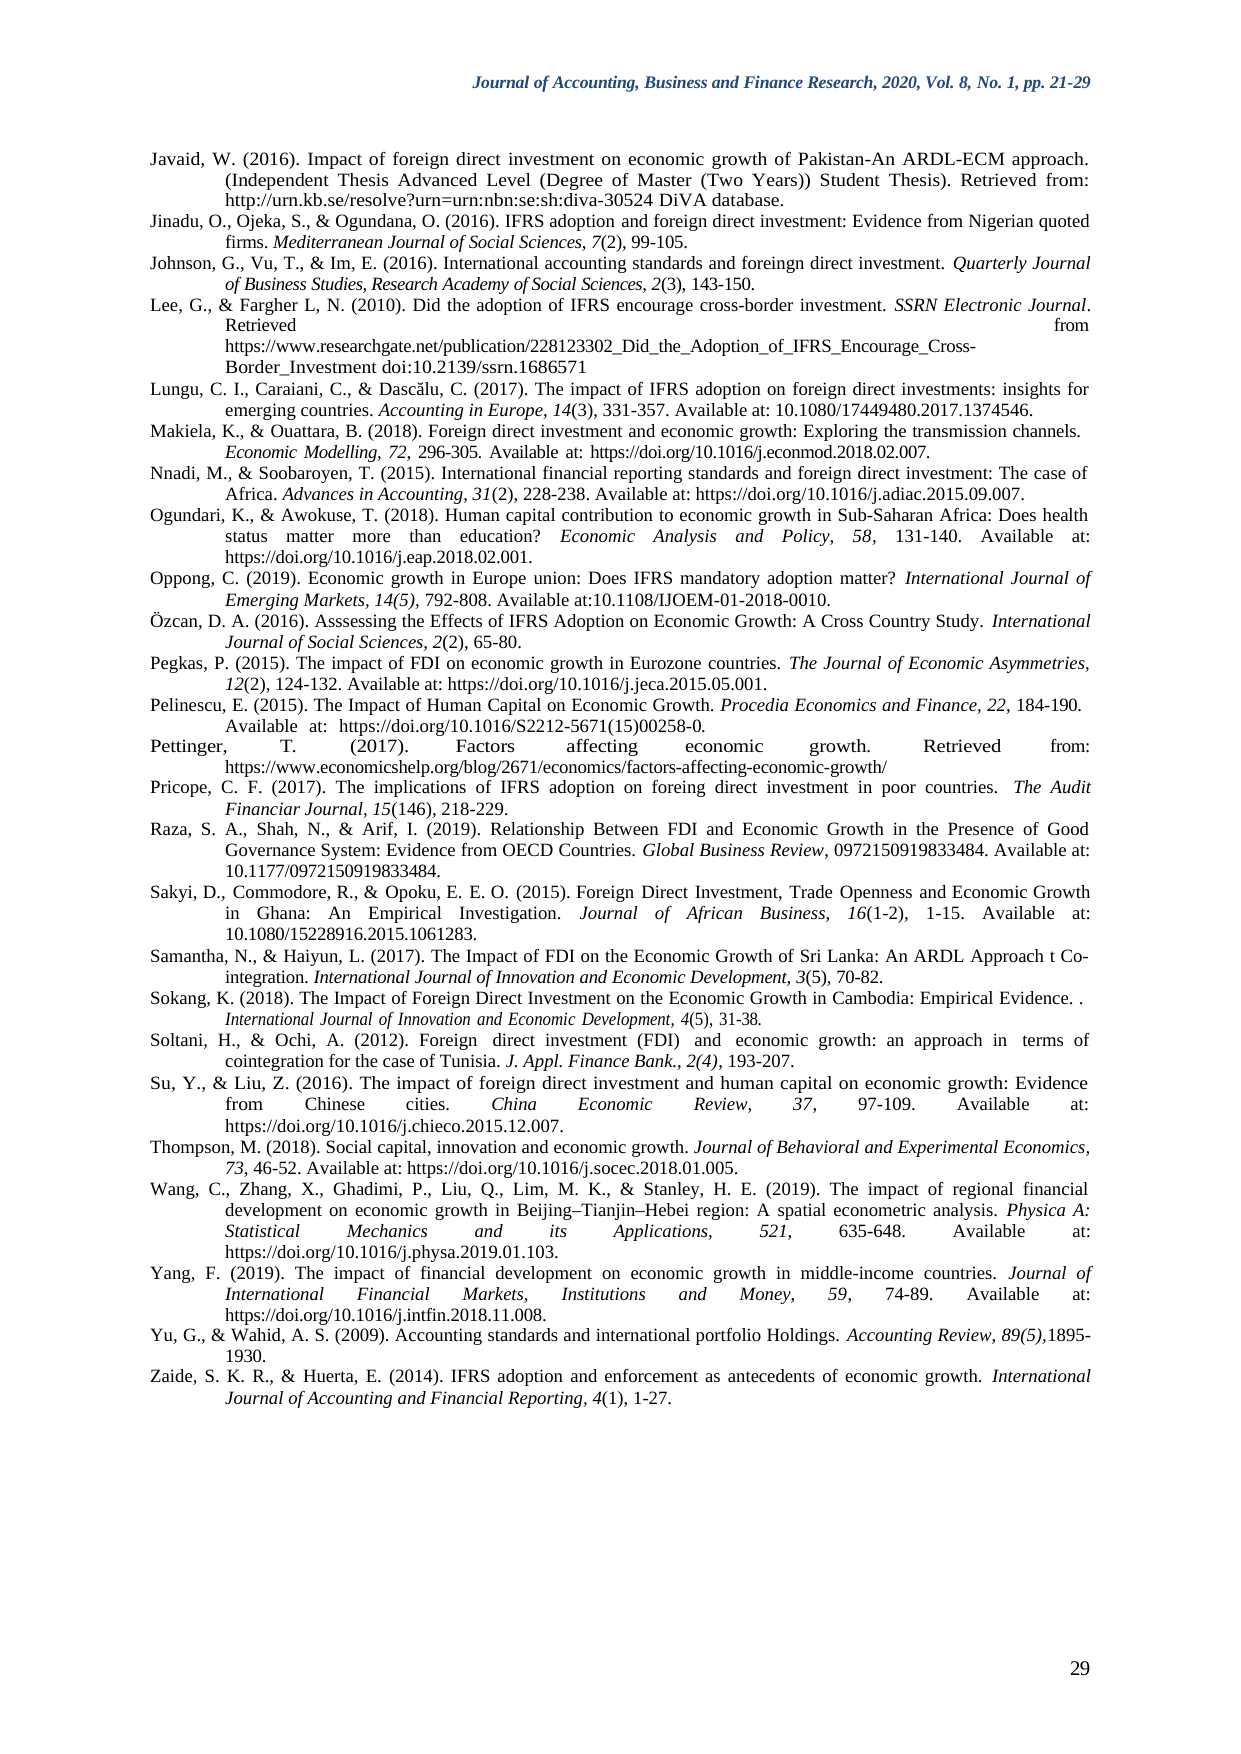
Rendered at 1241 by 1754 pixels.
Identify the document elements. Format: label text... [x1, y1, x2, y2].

text Samantha, N., & Haiyun, L. (2017). The Impact of FDI on the Economic Growth of Sri Lanka: An ARDL Approach t Co- integration. International Journal of Innovation and Economic Development, 3(5), 70-82. [150, 945, 1091, 988]
text Soltani, H., & Ochi, A. (2012). Foreign direct investment (FDI) and economic growth: an approach in terms of cointegration for the case of Tunisia. J. Appl. Finance Bank., 2(4), 193-207. [150, 1029, 1089, 1072]
text Lungu, C. I., Caraiani, C., & Dascălu, C. (2017). The impact of IFRS adoption on foreign direct investments: insights for emerging countries. Accounting in Europe, 14(3), 331-357. Available at: 10.1080/17449480.2017.1374546. [150, 378, 1090, 421]
text Sokang, K. (2018). The Impact of Foreign Direct Investment on the Economic Growth in Cambodia: Empirical Evidence. . [150, 988, 1093, 1008]
text Wang, C., Zhang, X., Ghadimi, P., Liu, Q., Lim, M. K., & Stanley, H. E. (2019). The impact of regional financial development on economic growth in Beijing–Tianjin–Hebei region: A spatial econometric analysis. Physica A: Statistical Mechanics and its Applications, 521, 635-648. Available at: https://doi.org/10.1016/j.physa.2019.01.103. [150, 1178, 1091, 1263]
text Özcan, D. A. (2016). Asssessing the Effects of IFRS Adoption on Economic Growth: A Cross Country Study. International Journal of Social Sciences, 2(2), 65-80. [150, 610, 1091, 652]
text Thompson, M. (2018). Social capital, innovation and economic growth. Journal of Behavioral and Experimental Economics, 73, 46-52. Available at: https://doi.org/10.1016/j.socec.2018.01.005. [150, 1136, 1091, 1178]
text Yang, F. (2019). The impact of financial development on economic growth in middle-income countries. Journal of International Financial Markets, Institutions and Money, 59, 74-89. Available at: https://doi.org/10.1016/j.intfin.2018.11.008. [150, 1263, 1091, 1325]
text Jinadu, O., Ojeka, S., & Ogundana, O. (2016). IFRS adoption and foreign direct investment: Evidence from Nigerian quoted firms. Mediterranean Journal of Social Sciences, 7(2), 99-105. [150, 211, 1091, 253]
text International Journal of Innovation and Economic Development, 4(5), 31-38. [225, 1008, 1093, 1029]
text Javaid, W. (2016). Impact of foreign direct investment on economic growth of Pakistan-An ARDL-ECM approach. (Independent Thesis Advanced Level (Degree of Master (Two Years)) Student Thesis). Retrieved from: http://urn.kb.se/resolve?urn=urn:nbn:se:sh:diva-30524 DiVA database. [150, 149, 1091, 211]
text Makiela, K., & Ouattara, B. (2018). Foreign direct investment and economic growth: Exploring the transmission channels. [150, 421, 1093, 441]
text Raza, S. A., Shah, N., & Arif, I. (2019). Relationship Between FDI and Economic Growth in the Presence of Good Governance System: Evidence from OECD Countries. Global Business Review, 0972150919833484. Available at: 10.1177/0972150919833484. [150, 819, 1091, 881]
text https://www.researchgate.net/publication/228123302_Did_the_Adoption_of_IFRS_Encourage_Cross- Border_Investment doi:10.2139/ssrn.1686571 [225, 336, 1024, 377]
text Zaide, S. K. R., & Huerta, E. (2014). IFRS adoption and enforcement as antecedents of economic growth. International Journal of Accounting and Financial Reporting, 4(1), 1-27. [150, 1366, 1091, 1408]
text Su, Y., & Liu, Z. (2016). The impact of foreign direct investment and human capital on economic growth: Evidence from Chinese cities. China Economic Review, 37, 97-109. Available at: https://doi.org/10.1016/j.chieco.2015.12.007. [150, 1072, 1089, 1136]
text Economic Modelling, 72, 296-305. Available at: https://doi.org/10.1016/j.econmod.2018.02.007. [225, 441, 1093, 462]
text Pelinescu, E. (2015). The Impact of Human Capital on Economic Growth. Procedia Economics and Finance, 22, 184-190. [150, 694, 1093, 715]
text Oppong, C. (2019). Economic growth in Europe union: Does IFRS mandatory adoption matter? International Journal of Emerging Markets, 14(5), 792-808. Available at:10.1108/IJOEM-01-2018-0010. [150, 568, 1091, 610]
text Pegkas, P. (2015). The impact of FDI on economic growth in Eurozone countries. The Journal of Economic Asymmetries, 12(2), 124-132. Available at: https://doi.org/10.1016/j.jeca.2015.05.001. [150, 652, 1090, 694]
text Pettinger, T. (2017). Factors affecting economic growth. Retrieved from: https://www.economicshelp.org/blog/2671/economics/factors-affecting-economic-growth/ [150, 736, 1091, 777]
text Johnson, G., Vu, T., & Im, E. (2016). International accounting standards and foreingn direct investment. Quarterly Journal of Business Studies, Research Academy of Social Sciences, 2(3), 143-150. [150, 253, 1091, 295]
text Nnadi, M., & Soobaroyen, T. (2015). International financial reporting standards and foreign direct investment: The case of Africa. Advances in Accounting, 31(2), 228-238. Available at: https://doi.org/10.1016/j.adiac.2015.09.007. [150, 462, 1090, 505]
text Available at: https://doi.org/10.1016/S2212-5671(15)00258-0. [225, 715, 1093, 736]
text Yu, G., & Wahid, A. S. (2009). Accounting standards and international portfolio Holdings. Accounting Review, 89(5),1895- 1930. [150, 1325, 1091, 1366]
text Sakyi, D., Commodore, R., & Opoku, E. E. O. (2015). Foreign Direct Investment, Trade Openness and Economic Growth in Ghana: An Empirical Investigation. Journal of African Business, 16(1-2), 1-15. Available at: 10.1080/15228916.2015.1061283. [150, 881, 1091, 945]
text Ogundari, K., & Awokuse, T. (2018). Human capital contribution to economic growth in Sub-Saharan Africa: Does health status matter more than education? Economic Analysis and Policy, 58, 131-140. Available at: https://doi.org/10.1016/j.eap.2018.02.001. [150, 505, 1091, 568]
text Lee, G., & Fargher L, N. (2010). Did the adoption of IFRS encourage cross-border investment. SSRN Electronic Journal. Retrieved from [150, 295, 1091, 336]
text Pricope, C. F. (2017). The implications of IFRS adoption on foreing direct investment in poor countries. The Audit Financiar Journal, 15(146), 218-229. [150, 777, 1091, 819]
